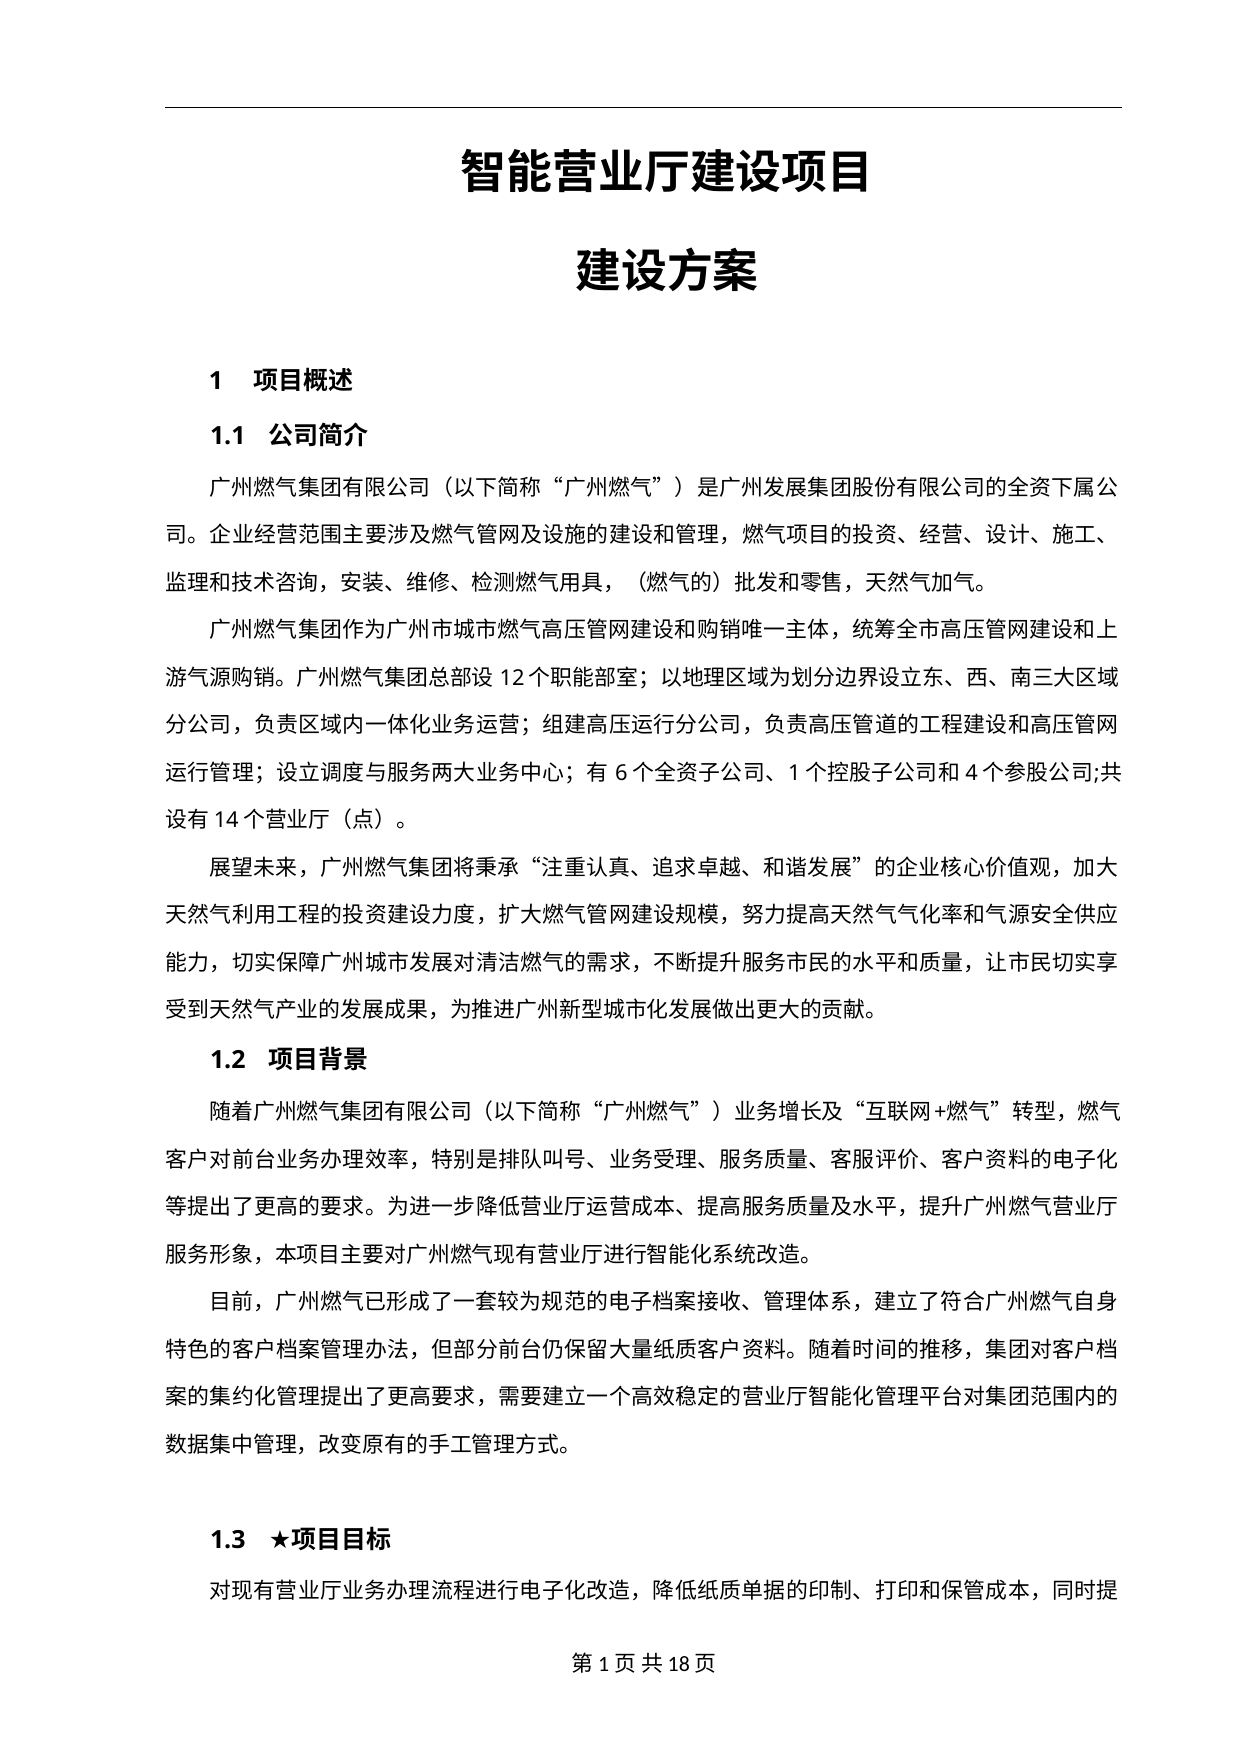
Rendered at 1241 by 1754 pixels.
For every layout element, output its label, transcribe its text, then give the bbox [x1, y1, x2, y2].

text 展望未来，广州燃气集团将秉承“注重认真、追求卓越、和谐发展”的企业核心价值观，加大天然气利用工程的投资建设力度，扩大燃气管网建设规模，努力提高天然气气化率和气源安全供应能力，切实保障广州城市发展对清洁燃气的需求，不断提升服务市民的水平和质量，让市民切实享受到天然气产业的发展成果，为推进广州新型城市化发展做出更大的贡献。 [165, 850, 1122, 1024]
subtitle 智能营业厅建设项目 [165, 135, 1168, 202]
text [165, 1573, 1122, 1605]
text 目前，广州燃气已形成了一套较为规范的电子档案接收、管理体系，建立了符合广州燃气自身特色的客户档案管理办法，但部分前台仍保留大量纸质客户资料。随着时间的推移，集团对客户档案的集约化管理提出了更高要求，需要建立一个高效稳定的营业厅智能化管理平台对集团范围内的数据集中管理，改变原有的手工管理方式。 [165, 1284, 1122, 1458]
text 广州燃气集团作为广州市城市燃气高压管网建设和购销唯一主体，统筹全市高压管网建设和上游气源购销。广州燃气集团总部设12个职能部室；以地理区域为划分边界设立东、西、南三大区域分公司，负责区域内一体化业务运营；组建高压运行分公司，负责高压管道的工程建设和高压管网运行管理；设立调度与服务两大业务中心；有6个全资子公司、1个控股子公司和4个参股公司;共设有14个营业厅（点）。 [165, 612, 1122, 834]
list 项目背景 [210, 1040, 1122, 1076]
list 公司简介 [210, 415, 1122, 451]
list 项目概述 [209, 361, 1122, 397]
text 随着广州燃气集团有限公司（以下简称“广州燃气”）业务增长及“互联网+燃气”转型，燃气客户对前台业务办理效率，特别是排队叫号、业务受理、服务质量、客服评价、客户资料的电子化等提出了更高的要求。为进一步降低营业厅运营成本、提高服务质量及水平，提升广州燃气营业厅服务形象，本项目主要对广州燃气现有营业厅进行智能化系统改造。 [165, 1094, 1122, 1268]
subtitle 建设方案 [165, 235, 1168, 301]
list ★项目目标 [210, 1519, 1122, 1555]
text 广州燃气集团有限公司（以下简称“广州燃气”）是广州发展集团股份有限公司的全资下属公司。企业经营范围主要涉及燃气管网及设施的建设和管理，燃气项目的投资、经营、设计、施工、监理和技术咨询，安装、维修、检测燃气用具，（燃气的）批发和零售，天然气加气。 [165, 469, 1122, 596]
